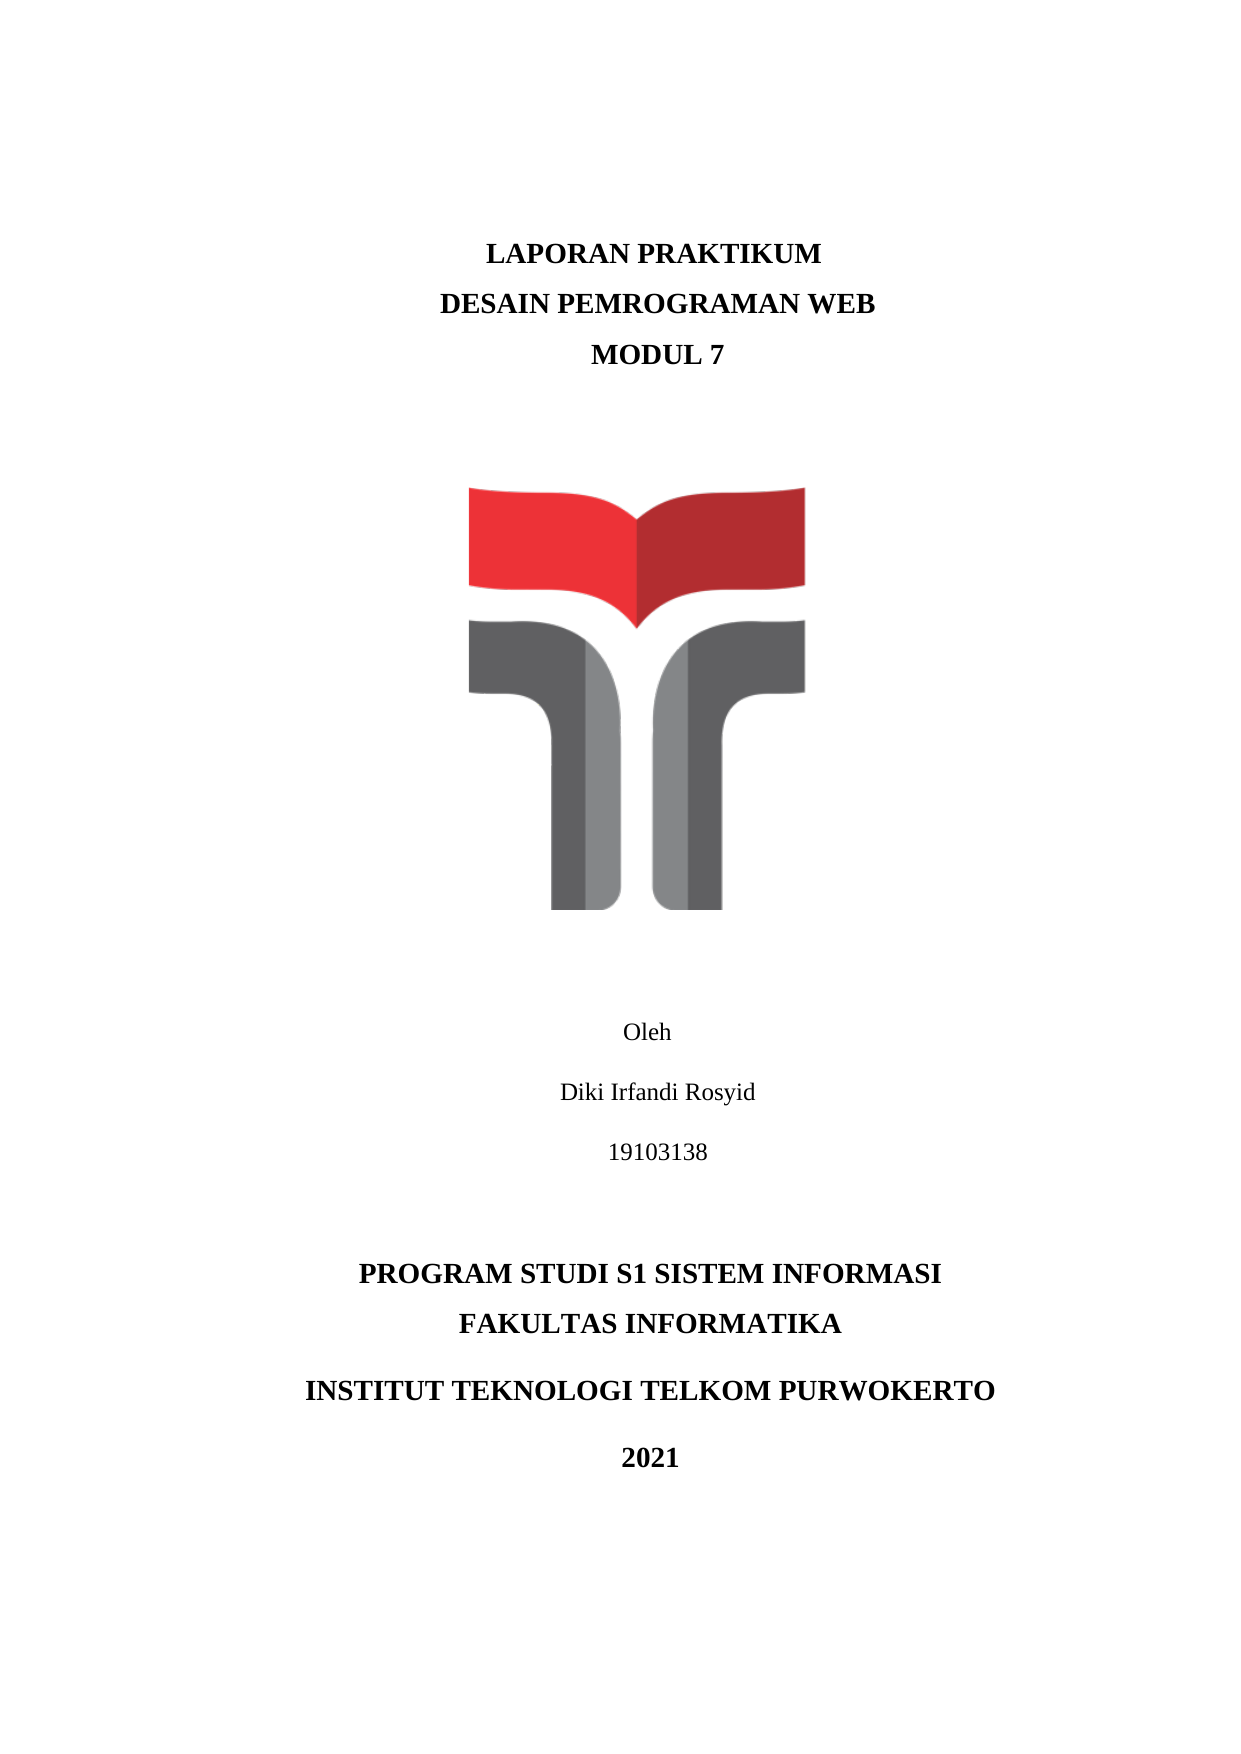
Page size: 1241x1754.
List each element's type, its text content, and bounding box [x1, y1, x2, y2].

text Oleh [177, 1017, 1117, 1046]
text 2021 [281, 1440, 1019, 1474]
text Diki Irfandi Rosyid [252, 1077, 1063, 1106]
text LAPORAN PRAKTIKUM DESAIN PEMROGRAMAN WEB MODUL 7 [252, 236, 1063, 412]
text 19103138 [252, 1137, 1063, 1165]
picture [468, 487, 807, 910]
text INSTITUT TEKNOLOGI TELKOM PURWOKERTO [281, 1373, 1019, 1407]
text PROGRAM STUDI S1 SISTEM INFORMASI FAKULTAS INFORMATIKA [281, 1256, 1019, 1340]
